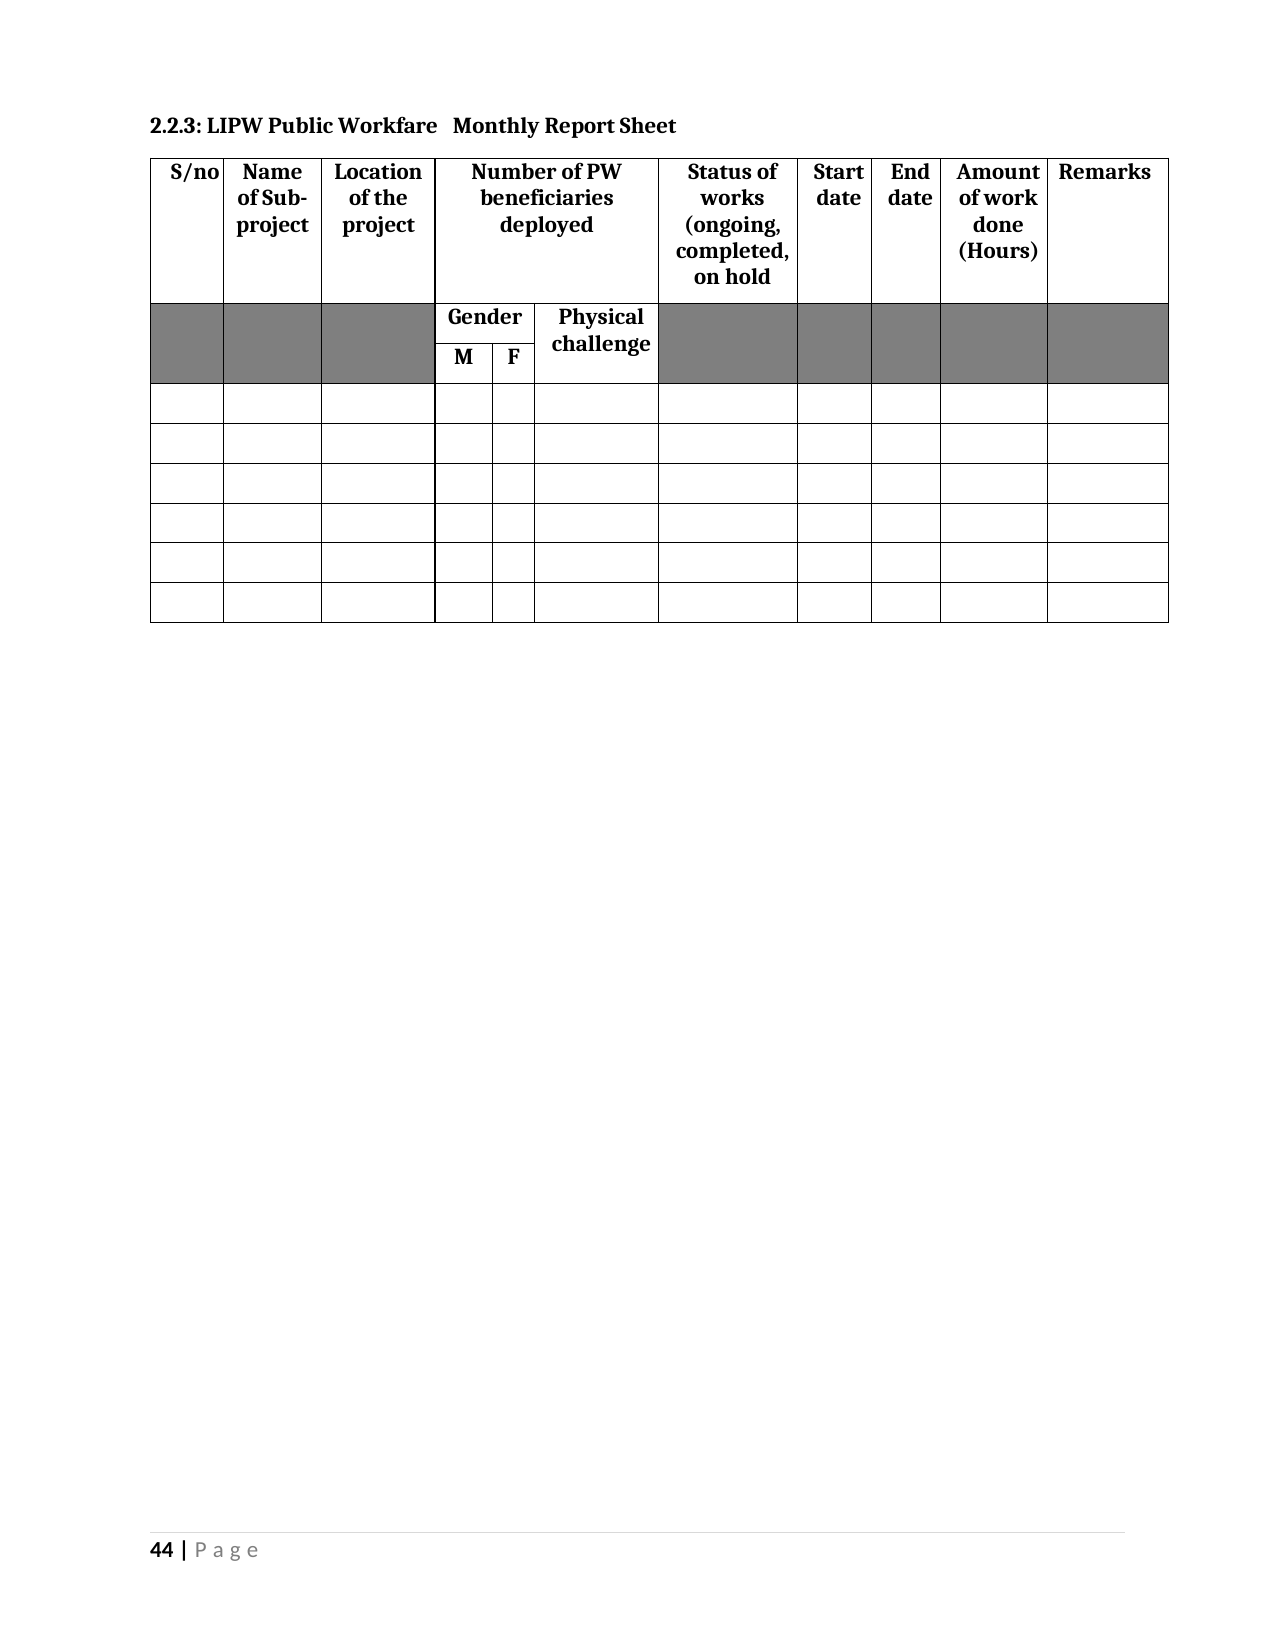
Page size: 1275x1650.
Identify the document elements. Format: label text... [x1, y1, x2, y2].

table_cell [322, 424, 434, 462]
table_header Amount of work done (Hours) [941, 159, 1047, 303]
table_cell [224, 304, 321, 383]
table_cell [798, 424, 871, 462]
table_cell [493, 384, 534, 423]
table_cell [322, 384, 434, 423]
table_cell [322, 504, 434, 542]
table_cell [798, 304, 871, 383]
table_cell [436, 464, 492, 502]
table_cell [659, 304, 797, 383]
table_cell [151, 504, 223, 542]
table_cell F [493, 344, 534, 383]
table_cell [872, 424, 940, 462]
table_cell [941, 543, 1047, 582]
table_header Remarks [1048, 159, 1168, 303]
table_cell [322, 304, 434, 383]
table_header Number of PW beneficiaries deployed [436, 159, 658, 303]
table_cell [151, 543, 223, 582]
text 2.2.3: LIPW Public Workfare Monthly Report Sheet [150, 112, 1125, 139]
table_cell [1048, 424, 1168, 462]
table_cell [659, 504, 797, 542]
table_cell [224, 464, 321, 502]
table_cell [798, 583, 871, 622]
table_cell [436, 504, 492, 542]
table_cell [493, 543, 534, 582]
table_cell [872, 464, 940, 502]
table_cell [1048, 384, 1168, 423]
table_cell [941, 384, 1047, 423]
table_cell [941, 424, 1047, 462]
table_cell [872, 504, 940, 542]
table_cell [224, 583, 321, 622]
table_cell [1048, 543, 1168, 582]
table_cell Physical challenge [535, 304, 658, 383]
table_header S/no [151, 159, 223, 303]
table_cell [798, 543, 871, 582]
table_cell [798, 464, 871, 502]
table_cell [535, 464, 658, 502]
table_cell [659, 464, 797, 502]
table_cell [798, 384, 871, 423]
table_cell [941, 504, 1047, 542]
table_cell [322, 583, 434, 622]
table_cell [224, 504, 321, 542]
table_cell [941, 464, 1047, 502]
table_cell [322, 464, 434, 502]
table_cell [436, 384, 492, 423]
table_header Start date [798, 159, 871, 303]
table_cell [151, 384, 223, 423]
table_cell [798, 504, 871, 542]
table_cell [493, 424, 534, 462]
table_cell [872, 384, 940, 423]
table_cell [436, 424, 492, 462]
table_cell [941, 304, 1047, 383]
table_header Name of Sub-project [224, 159, 321, 303]
table_cell [151, 464, 223, 502]
table_cell [224, 543, 321, 582]
table_cell [872, 304, 940, 383]
table_cell [322, 543, 434, 582]
table_cell [493, 504, 534, 542]
table_cell [1048, 464, 1168, 502]
table_cell Gender [436, 304, 534, 343]
table_cell [535, 543, 658, 582]
table_cell [224, 384, 321, 423]
table_cell M [436, 344, 492, 383]
table_cell [872, 543, 940, 582]
table_cell [535, 583, 658, 622]
table_cell [659, 543, 797, 582]
table_cell [151, 583, 223, 622]
table_cell [659, 424, 797, 462]
table_cell [493, 583, 534, 622]
table_cell [151, 424, 223, 462]
table_cell [941, 583, 1047, 622]
table_cell [659, 583, 797, 622]
table_header Status of works (ongoing, completed, on hold [659, 159, 797, 303]
table_header Location of the project [322, 159, 434, 303]
table_cell [535, 424, 658, 462]
table_cell [436, 583, 492, 622]
table_cell [1048, 504, 1168, 542]
table_header End date [872, 159, 940, 303]
table_cell [535, 504, 658, 542]
table_cell [535, 384, 658, 423]
table_cell [1048, 583, 1168, 622]
table_cell [1048, 304, 1168, 383]
table_cell [436, 543, 492, 582]
table_cell [872, 583, 940, 622]
table_cell [493, 464, 534, 502]
table_cell [151, 304, 223, 383]
table_cell [224, 424, 321, 462]
table_cell [659, 384, 797, 423]
